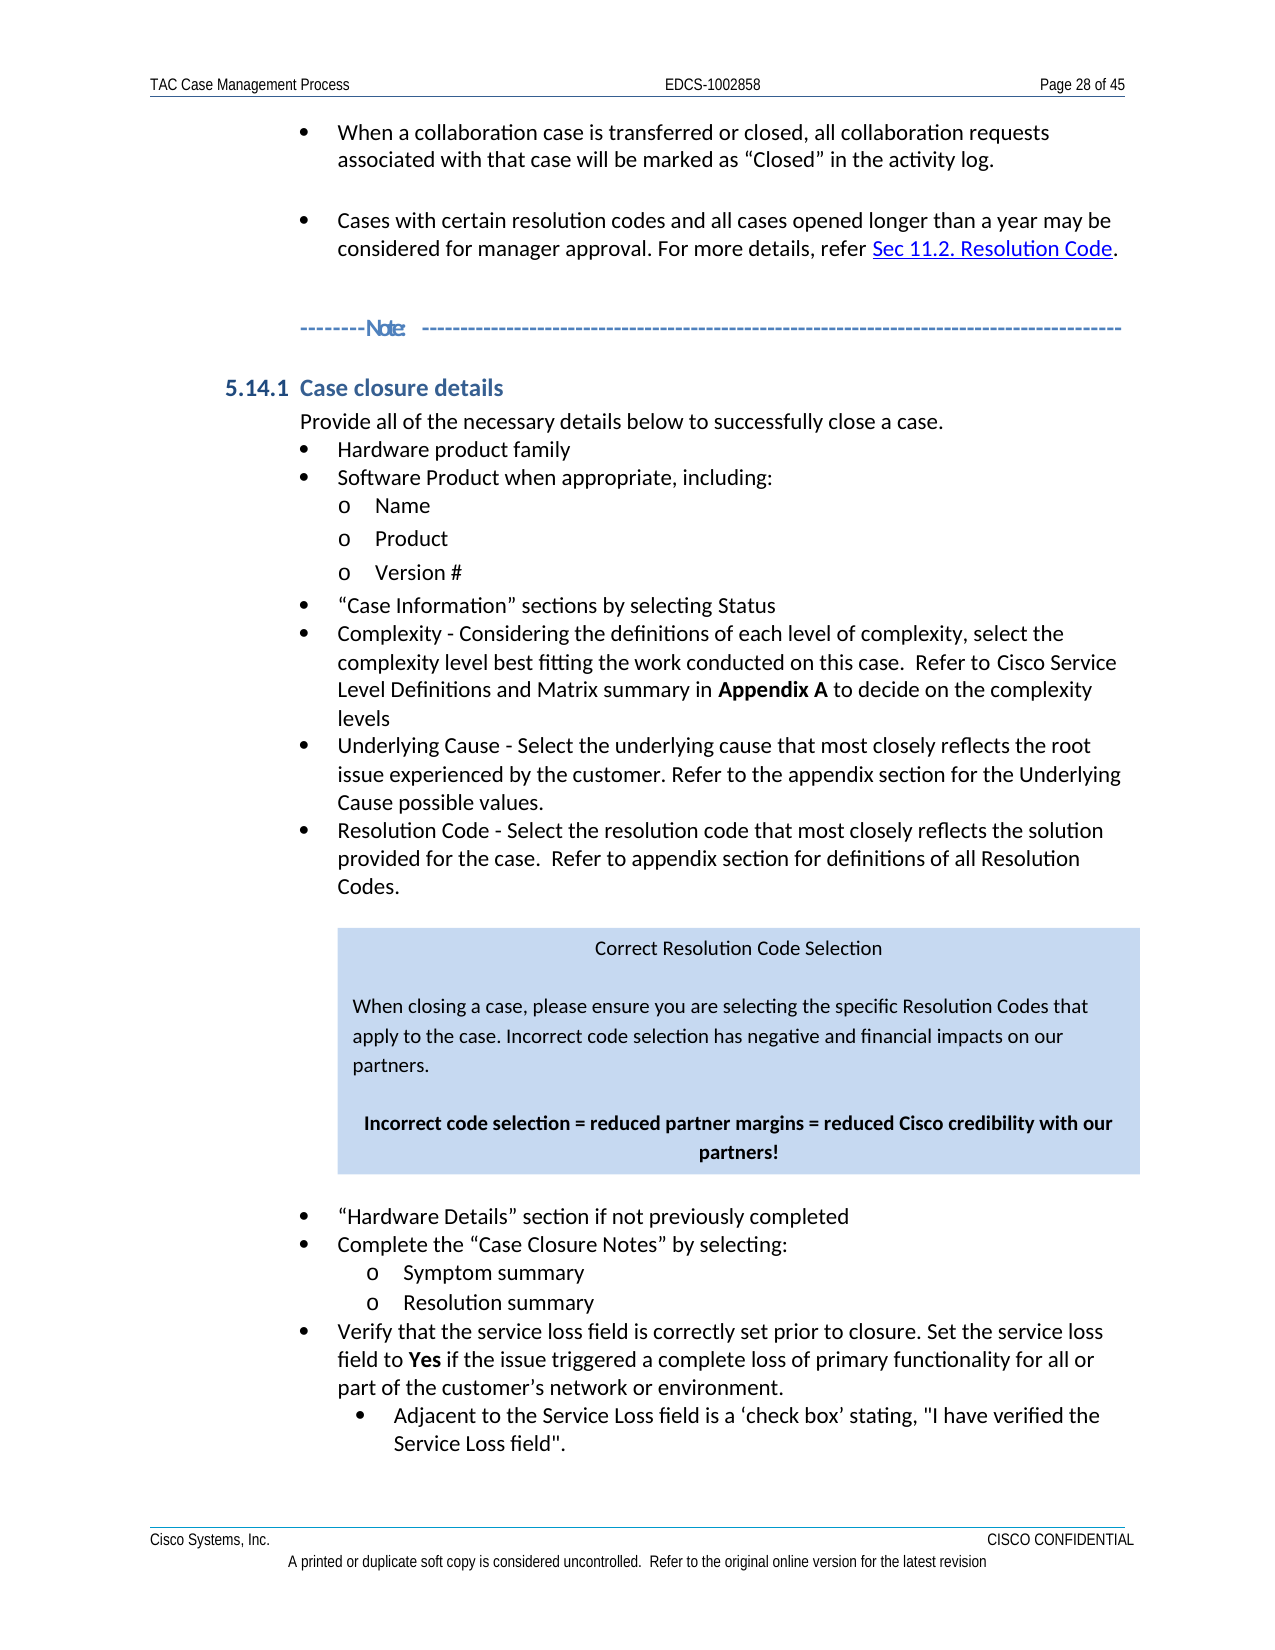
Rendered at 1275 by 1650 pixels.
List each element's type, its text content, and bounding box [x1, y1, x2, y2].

list Software Product when appropriate, including: [300, 463, 1125, 491]
list Complexity - Considering the definitions of each level of complexity, select the complexity level best fitting the work conducted on this case. Refer to Cisco Service Level Definitions and Matrix summary in Appendix A to decide on the complexity levels [300, 619, 1125, 732]
text Note: [300, 312, 1125, 342]
list Complete the “Case Closure Notes” by selecting: [300, 1230, 1125, 1258]
list Name [337, 491, 1125, 520]
list Version # [337, 558, 1125, 587]
subtitle Case closure details [225, 372, 1125, 402]
list Adjacent to the Service Loss field is a ‘check box’ stating, "I have verified the Service Loss field". [356, 1401, 1125, 1457]
list Verify that the service loss field is correctly set prior to closure. Set the service loss field to Yes if the issue triggered a complete loss of primary functionality for all or part of the customer’s network or environment. [300, 1317, 1125, 1401]
list “Case Information” sections by selecting Status [300, 592, 1125, 619]
list Product [337, 524, 1125, 554]
text Provide all of the necessary details below to successfully close a case. [300, 407, 1125, 435]
list Resolution summary [366, 1288, 1125, 1317]
list Cases with certain resolution codes and all cases opened longer than a year may be considered for manager approval. For more details, refer Sec 11.2. Resolution Code. [300, 206, 1125, 262]
list Resolution Code - Select the resolution code that most closely reflects the solution provided for the case. Refer to appendix section for definitions of all Resolution Codes. [300, 816, 1125, 900]
list When a collaboration case is transferred or closed, all collaboration requests associated with that case will be marked as “Closed” in the activity log. [300, 118, 1125, 174]
list Hardware product family [300, 435, 1125, 463]
list Symptom summary [366, 1258, 1125, 1288]
list Underlying Cause - Select the underlying cause that most closely reflects the root issue experienced by the customer. Refer to the appendix section for the Underlying Cause possible values. [300, 732, 1125, 816]
list “Hardware Details” section if not previously completed [300, 1202, 1125, 1230]
